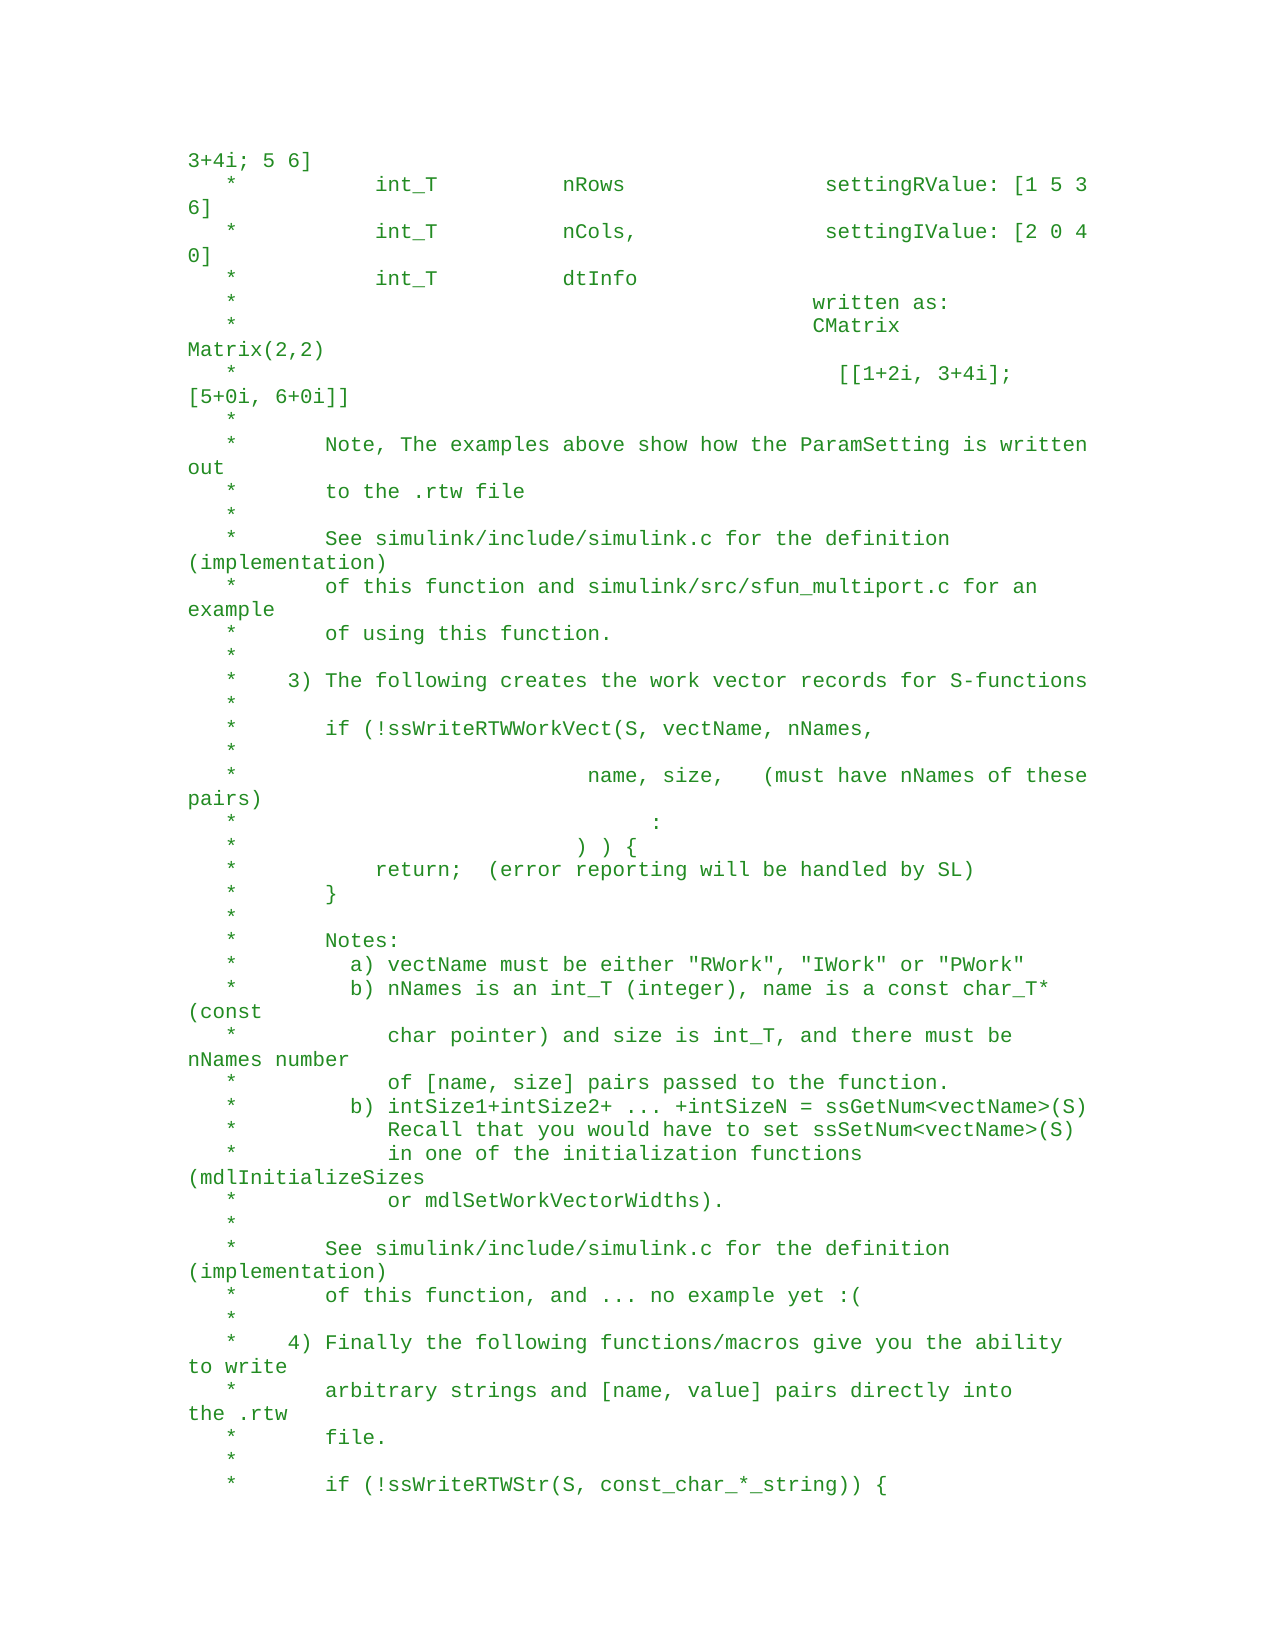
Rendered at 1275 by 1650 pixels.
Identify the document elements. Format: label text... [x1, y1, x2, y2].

text * int_T nRows settingRValue: [1 5 3 6] [187, 174, 1087, 221]
text * file. [187, 1427, 1087, 1451]
text * ) ) { [187, 836, 1087, 859]
text * Notes: [187, 930, 1087, 954]
text * of [name, size] pairs passed to the function. [187, 1072, 1087, 1096]
text * of this function and simulink/src/sfun_multiport.c for an example [187, 576, 1087, 623]
text * See simulink/include/simulink.c for the definition (implementation) [187, 528, 1087, 576]
text * [187, 410, 1087, 434]
text * b) nNames is an int_T (integer), name is a const char_T* (const [187, 978, 1087, 1025]
text * : [187, 812, 1087, 836]
text * of this function, and ... no example yet :( [187, 1285, 1087, 1309]
text * arbitrary strings and [name, value] pairs directly into the .rtw [187, 1379, 1087, 1427]
text * CMatrix Matrix(2,2) [187, 316, 1087, 363]
text * if (!ssWriteRTWStr(S, const_char_*_string)) { [187, 1474, 1087, 1498]
text * See simulink/include/simulink.c for the definition (implementation) [187, 1238, 1087, 1285]
text * if (!ssWriteRTWWorkVect(S, vectName, nNames, [187, 717, 1087, 741]
text * name, size, (must have nNames of these pairs) [187, 765, 1087, 812]
text * 4) Finally the following functions/macros give you the ability to write [187, 1332, 1087, 1379]
text * int_T dtInfo [187, 268, 1087, 292]
text * b) intSize1+intSize2+ ... +intSizeN = ssGetNum<vectName>(S) [187, 1096, 1087, 1119]
text * int_T nCols, settingIValue: [2 0 4 0] [187, 221, 1087, 268]
text * Note, The examples above show how the ParamSetting is written out [187, 434, 1087, 481]
text * [187, 741, 1087, 765]
text * return; (error reporting will be handled by SL) [187, 859, 1087, 883]
text * [187, 907, 1087, 930]
text * [187, 1214, 1087, 1238]
text * Recall that you would have to set ssSetNum<vectName>(S) [187, 1119, 1087, 1143]
text * [[1+2i, 3+4i]; [5+0i, 6+0i]] [187, 363, 1087, 410]
text * 3) The following creates the work vector records for S-functions [187, 670, 1087, 694]
text * } [187, 883, 1087, 907]
text * in one of the initialization functions (mdlInitializeSizes [187, 1143, 1087, 1190]
text * [187, 1451, 1087, 1474]
text * written as: [187, 292, 1087, 316]
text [187, 150, 1087, 174]
text * [187, 1309, 1087, 1332]
text * or mdlSetWorkVectorWidths). [187, 1190, 1087, 1214]
text * of using this function. [187, 623, 1087, 647]
text * [187, 694, 1087, 717]
text * a) vectName must be either "RWork", "IWork" or "PWork" [187, 954, 1087, 978]
text * to the .rtw file [187, 481, 1087, 505]
text * char pointer) and size is int_T, and there must be nNames number [187, 1025, 1087, 1072]
text * [187, 647, 1087, 670]
text * [187, 505, 1087, 528]
